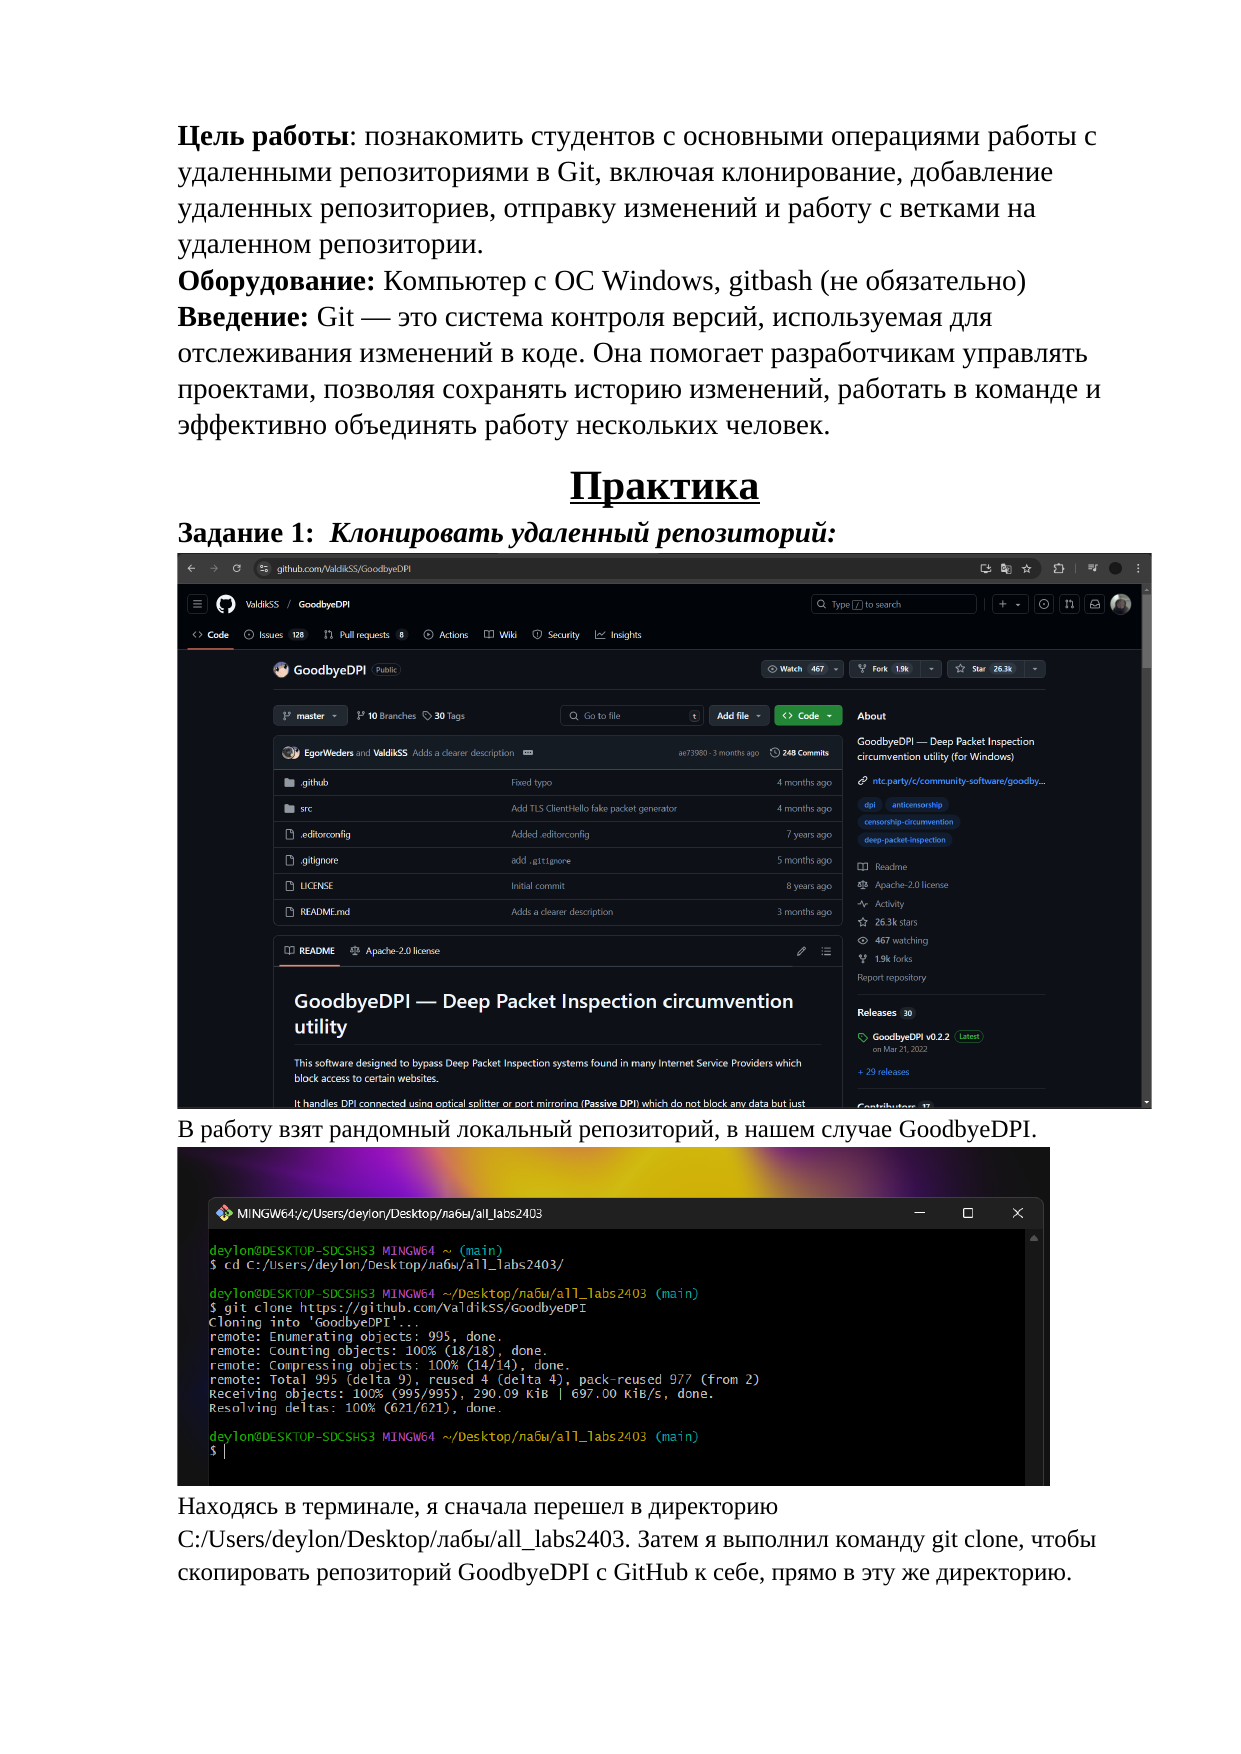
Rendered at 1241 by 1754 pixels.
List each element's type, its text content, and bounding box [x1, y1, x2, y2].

picture [177, 1147, 1050, 1486]
text В работу взят рандомный локальный репозиторий, в нашем случае GoodbyeDPI. [177, 1114, 1152, 1143]
text Задание 1: Клонировать удаленный репозиторий: [177, 515, 1152, 553]
text Практика [177, 460, 1152, 508]
picture [177, 553, 1152, 1109]
text Цель работы: познакомить студентов с основными операциями работы с удаленными репозиториями в Git, включая клонирование, добавление удаленных репозиториев, отправку изменений и работу с ветками на удаленном репозитории. Оборудование: Компьютер с ОС Windows, gitbash (не обязательно) Введение: Git — это система контроля версий, используемая для отслеживания изменений в коде. Она помогает разработчикам управлять проектами, позволяя сохранять историю изменений, работать в команде и эффективно объединять работу нескольких человек. [177, 118, 1152, 441]
text Находясь в терминале, я сначала перешел в директорию C:/Users/deylon/Desktop/лабы/all_labs2403. Затем я выполнил команду git clone, чтобы скопировать репозиторий GoodbyeDPI с GitHub к себе, прямо в эту же директорию. [177, 1491, 1152, 1624]
